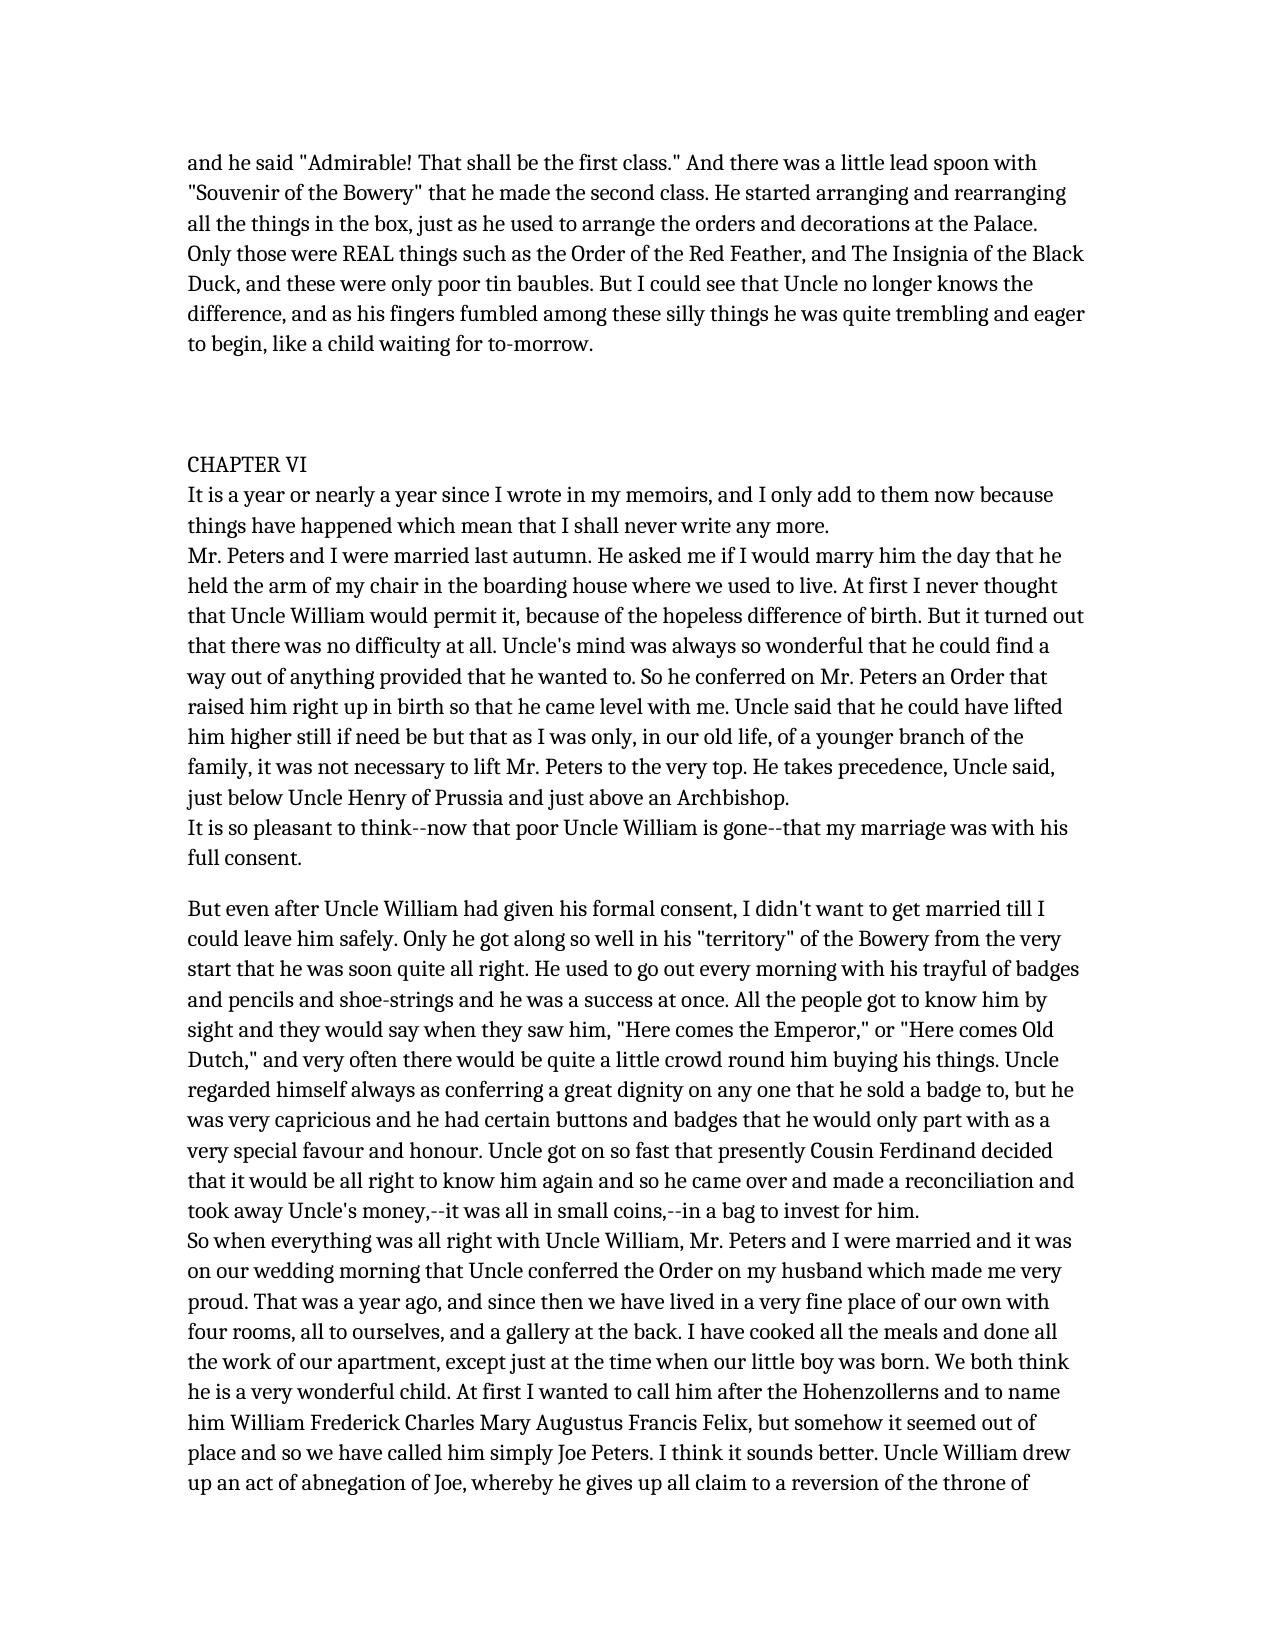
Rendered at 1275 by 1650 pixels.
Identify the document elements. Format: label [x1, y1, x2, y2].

text [187, 150, 1087, 871]
text [187, 896, 1087, 1496]
